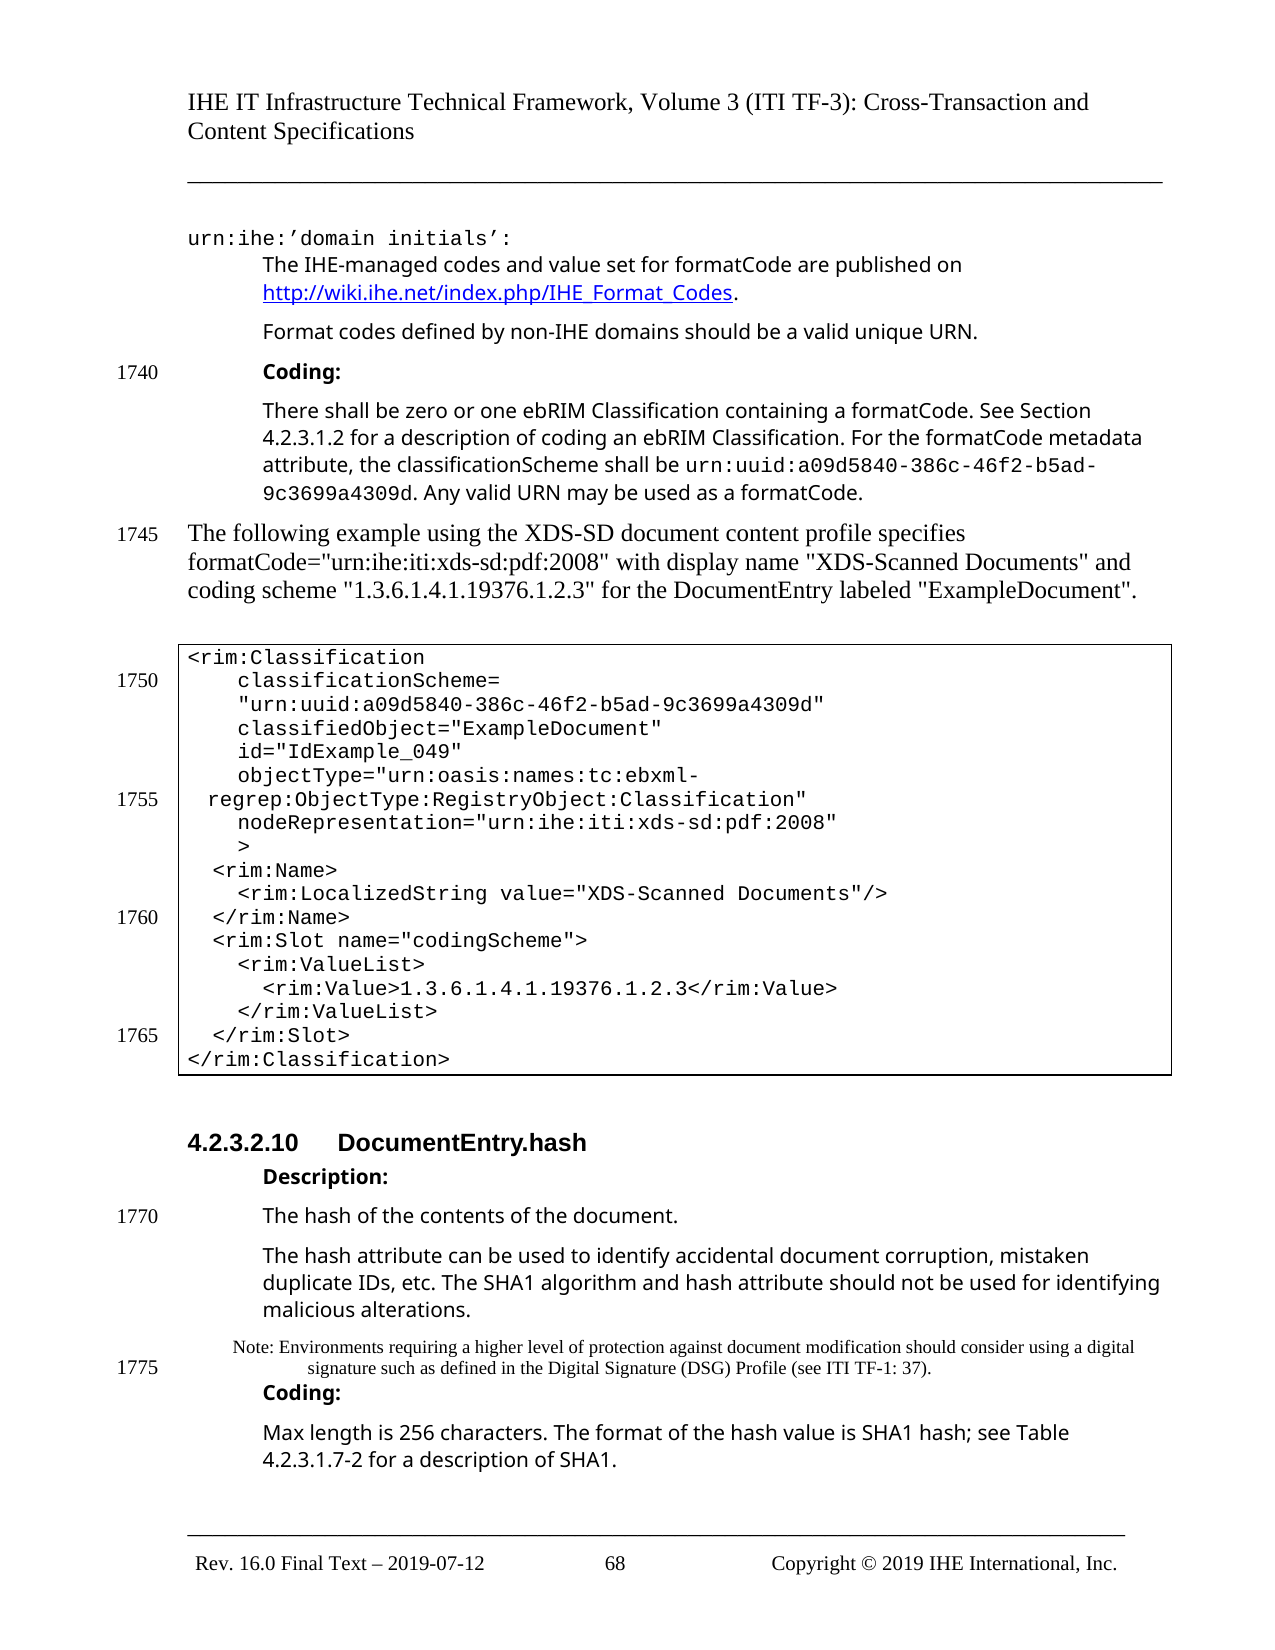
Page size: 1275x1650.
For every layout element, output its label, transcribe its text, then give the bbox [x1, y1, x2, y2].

text Coding: [262, 357, 1162, 384]
text <rim:Name> [187, 859, 1162, 883]
text classificationScheme= [187, 670, 1162, 694]
text "urn:uuid:a09d5840-386c-46f2-b5ad-9c3699a4309d" [187, 694, 1162, 718]
text The hash attribute can be used to identify accidental document corruption, mistaken duplicate IDs, etc. The SHA1 algorithm and hash attribute should not be used for identifying malicious alterations. [262, 1242, 1162, 1323]
text > [187, 836, 1162, 859]
text nodeRepresentation="urn:ihe:iti:xds-sd:pdf:2008" [187, 812, 1162, 836]
text regrep:ObjectType:RegistryObject:Classification" [187, 789, 1162, 812]
text Max length is 256 characters. The format of the hash value is SHA1 hash; see Table 4.2.3.1.7-2 for a description of SHA1. [262, 1418, 1162, 1472]
subtitle DocumentEntry.hash [187, 1128, 1162, 1156]
text <rim:Value>1.3.6.1.4.1.19376.1.2.3</rim:Value> [187, 978, 1162, 1001]
text <rim:Slot name="codingScheme"> [187, 931, 1162, 954]
text </rim:Name> [187, 907, 1162, 931]
text id="IdExample_049" [187, 741, 1162, 765]
text The hash of the contents of the document. [262, 1202, 1162, 1229]
text classifiedObject="ExampleDocument" [187, 718, 1162, 741]
text Coding: [262, 1379, 1162, 1406]
text There shall be zero or one ebRIM Classification containing a formatCode. See Section 4.2.3.1.2 for a description of coding an ebRIM Classification. For the formatCode metadata attribute, the classificationScheme shall be urn:uuid:a09d5840-386c-46f2-b5ad-9c3699a4309d. Any valid URN may be used as a formatCode. [262, 397, 1162, 505]
text objectType="urn:oasis:names:tc:ebxml- [187, 765, 1162, 789]
text Description: [262, 1163, 1162, 1190]
text Format codes defined by non-IHE domains should be a valid unique URN. [262, 318, 1162, 345]
text </rim:ValueList> [187, 1001, 1162, 1025]
text </rim:Classification> [179, 1046, 1171, 1074]
text urn:ihe:’domain initials’: [187, 227, 1162, 251]
text </rim:Slot> [187, 1025, 1162, 1046]
text The IHE-managed codes and value set for formatCode are published on http://wiki.ihe.net/index.php/IHE_Format_Codes. [262, 251, 1162, 305]
text <rim:LocalizedString value="XDS-Scanned Documents"/> [187, 883, 1162, 907]
text <rim:Classification [179, 645, 1171, 670]
text <rim:ValueList> [187, 954, 1162, 978]
text The following example using the XDS-SD document content profile specifies formatCode="urn:ihe:iti:xds-sd:pdf:2008" with display name "XDS-Scanned Documents" and coding scheme "1.3.6.1.4.1.19376.1.2.3" for the DocumentEntry labeled "ExampleDocument". [187, 518, 1162, 604]
text Note: Environments requiring a higher level of protection against document modification should consider using a digital signature such as defined in the Digital Signature (DSG) Profile (see ITI TF-1: 37). [232, 1336, 1162, 1379]
